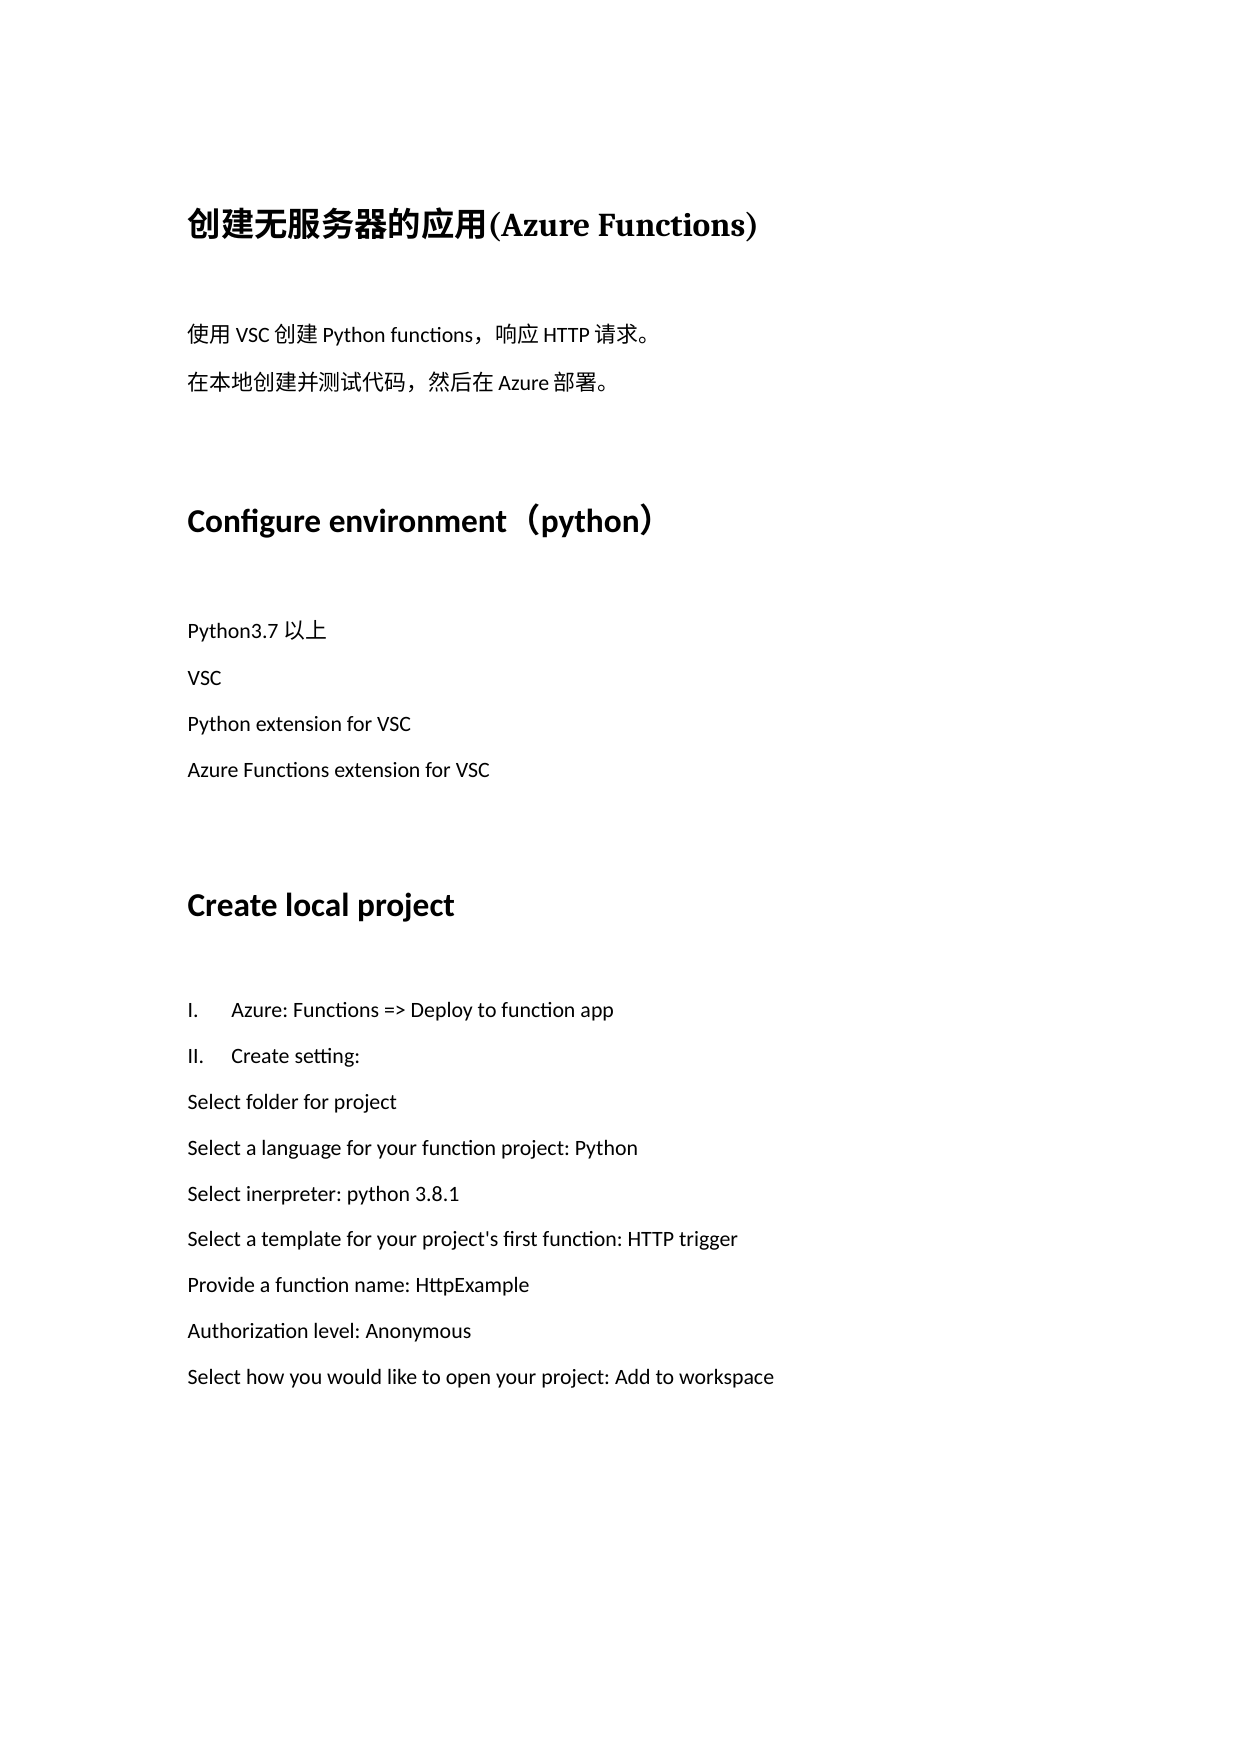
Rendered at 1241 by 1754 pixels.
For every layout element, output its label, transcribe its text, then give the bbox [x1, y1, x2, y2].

text Select folder for project [187, 1085, 1053, 1118]
list Azure: Functions => Deploy to function app [187, 993, 1053, 1026]
text Authorization level: Anonymous [187, 1314, 1053, 1347]
text Select a language for your function project: Python [187, 1131, 1053, 1163]
text Azure Functions extension for VSC [187, 753, 1053, 786]
text Python3.7以上 [187, 613, 1053, 646]
text Provide a function name: HttpExample [187, 1268, 1053, 1301]
text Select a template for your project's first function: HTTP trigger [187, 1223, 1053, 1255]
subtitle Configure environment（python） [187, 486, 1053, 551]
text 使用VSC创建Python functions，响应HTTP请求。 [187, 316, 1053, 349]
text 在本地创建并测试代码，然后在Azure部署。 [187, 364, 1053, 397]
text VSC [187, 661, 1053, 694]
text Python extension for VSC [187, 707, 1053, 740]
subtitle Create local project [187, 872, 1053, 937]
text Select inerpreter: python 3.8.1 [187, 1177, 1053, 1209]
subtitle 创建无服务器的应用(Azure Functions) [187, 189, 1053, 254]
list Create setting: [187, 1039, 1053, 1072]
text Select how you would like to open your project: Add to workspace [187, 1360, 1053, 1393]
